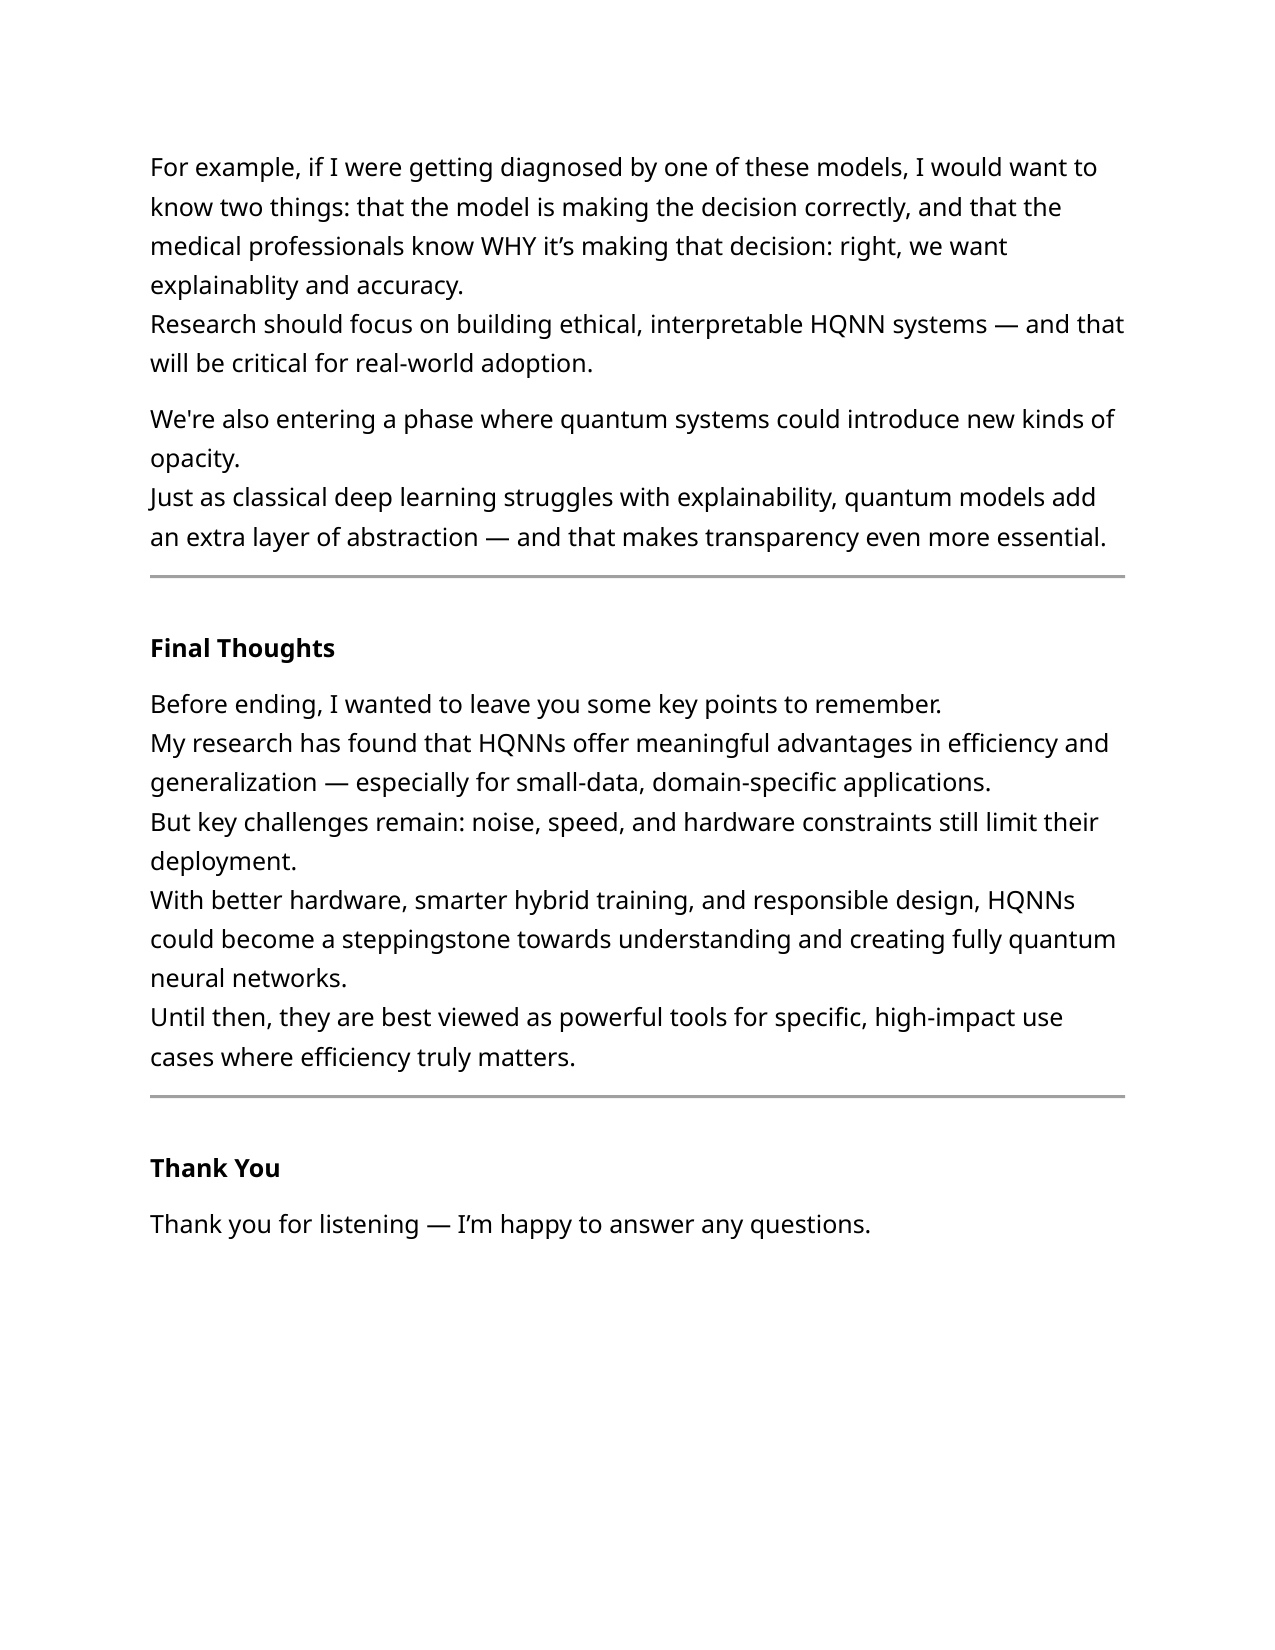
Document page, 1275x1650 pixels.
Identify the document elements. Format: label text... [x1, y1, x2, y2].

text Thank you for listening — I’m happy to answer any questions. [150, 1207, 1125, 1241]
text Before ending, I wanted to leave you some key points to remember. My research has found that HQNNs offer meaningful advantages in efficiency and generalization — especially for small-data, domain-specific applications. But key challenges remain: noise, speed, and hardware constraints still limit their deployment. With better hardware, smarter hybrid training, and responsible design, HQNNs could become a steppingstone towards understanding and creating fully quantum neural networks. Until then, they are best viewed as powerful tools for specific, high-impact use cases where efficiency truly matters. [150, 687, 1125, 1073]
text Final Thoughts [150, 631, 1125, 665]
text We're also entering a phase where quantum systems could introduce new kinds of opacity. Just as classical deep learning struggles with explainability, quantum models add an extra layer of abstraction — and that makes transparency even more essential. [150, 402, 1125, 553]
text Thank You [150, 1151, 1125, 1185]
text For example, if I were getting diagnosed by one of these models, I would want to know two things: that the model is making the decision correctly, and that the medical professionals know WHY it’s making that decision: right, we want explainablity and accuracy. Research should focus on building ethical, interpretable HQNN systems — and that will be critical for real-world adoption. [150, 150, 1125, 380]
